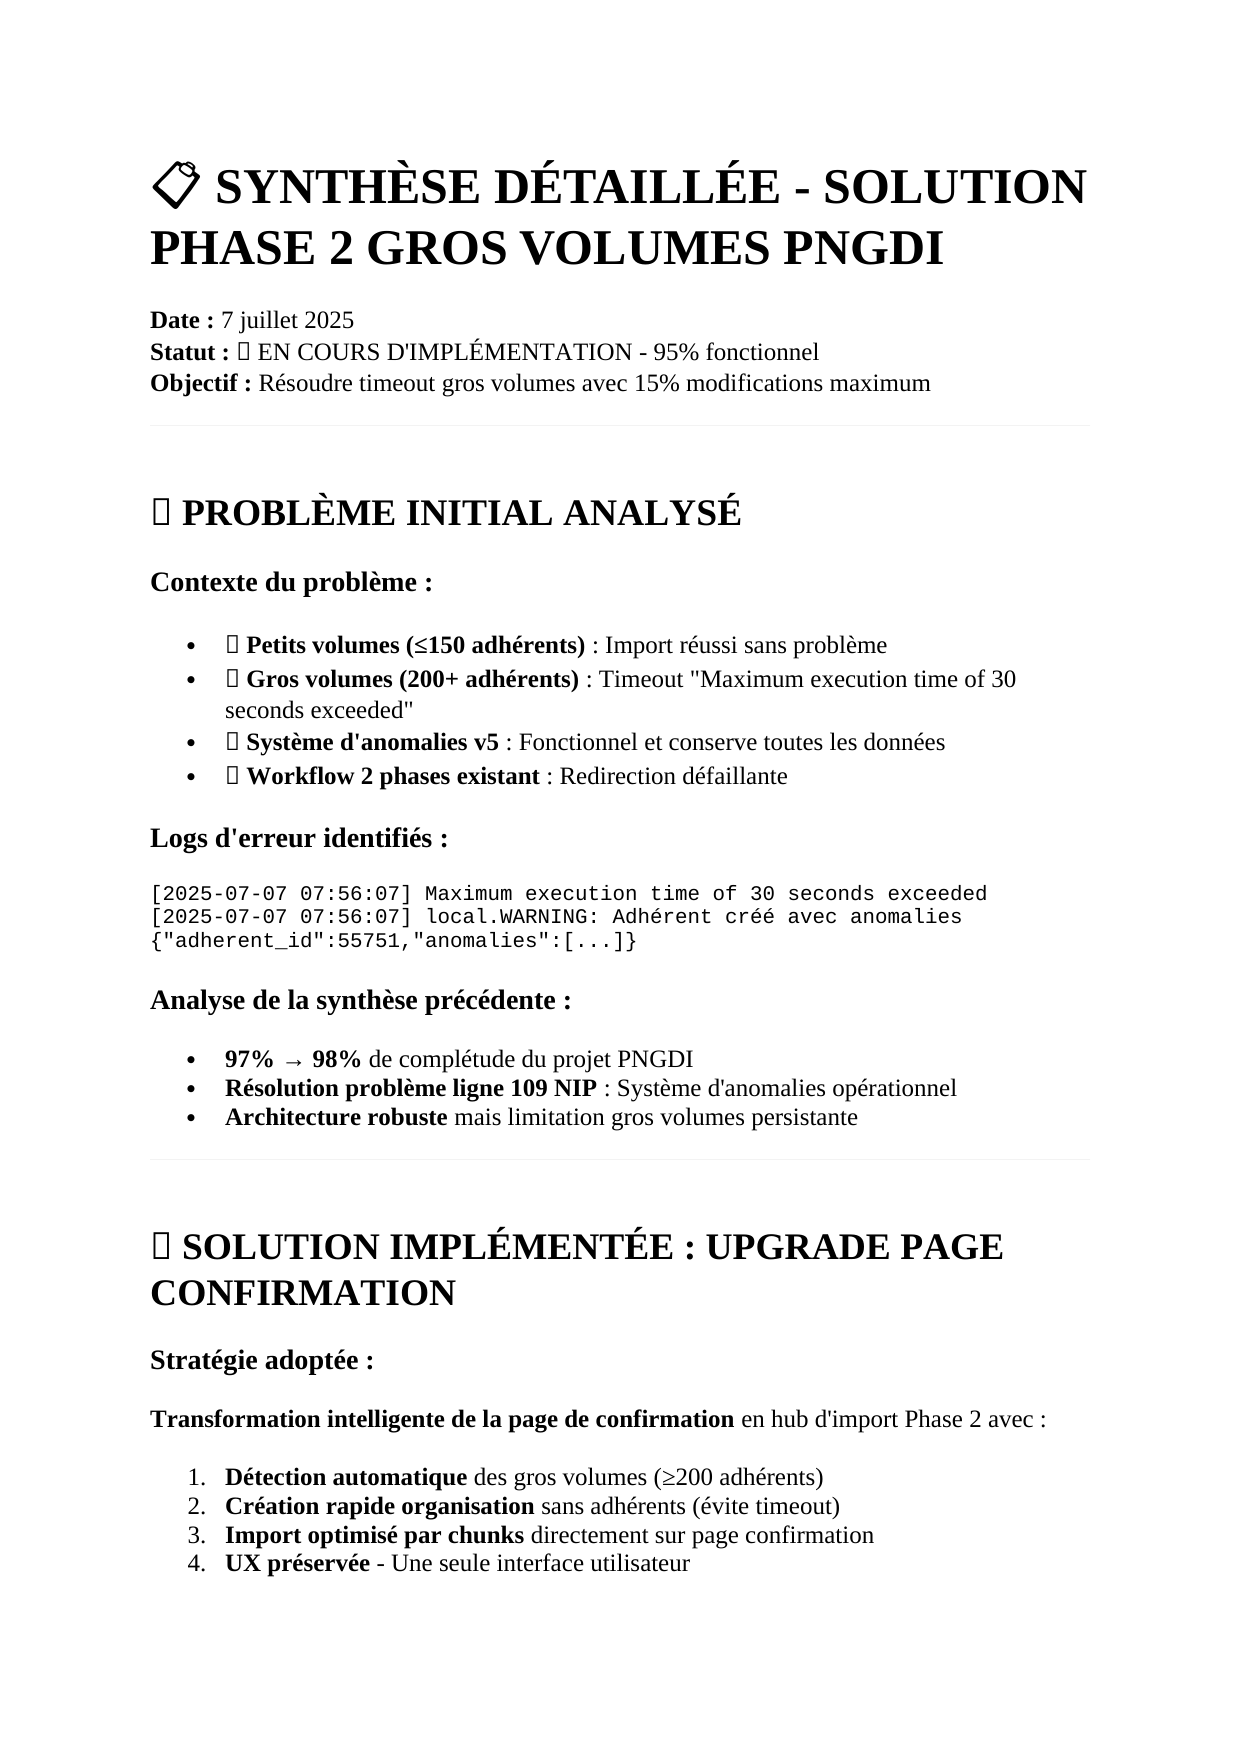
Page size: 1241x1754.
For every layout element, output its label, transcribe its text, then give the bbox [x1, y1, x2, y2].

text 🚀 SOLUTION IMPLÉMENTÉE : UPGRADE PAGE CONFIRMATION [150, 1219, 1090, 1314]
text 📋 SYNTHÈSE DÉTAILLÉE - SOLUTION PHASE 2 GROS VOLUMES PNGDI [150, 150, 1090, 276]
text 🎯 PROBLÈME INITIAL ANALYSÉ [150, 485, 1090, 536]
text Logs d'erreur identifiés : [150, 821, 1090, 853]
text Contexte du problème : [150, 565, 1090, 598]
list ✅ Petits volumes (≤150 adhérents) : Import réussi sans problème [187, 627, 1090, 661]
text [2025-07-07 07:56:07] local.WARNING: Adhérent créé avec anomalies {"adherent_id":55751,"anomalies":[...]} [150, 906, 1090, 954]
text Analyse de la synthèse précédente : [150, 983, 1090, 1015]
list Import optimisé par chunks directement sur page confirmation [187, 1520, 1090, 1548]
text Date : 7 juillet 2025 Statut : 🔧 EN COURS D'IMPLÉMENTATION - 95% fonctionnel Objectif : Résoudre timeout gros volumes avec 15% modifications maximum [150, 305, 1090, 396]
text Transformation intelligente de la page de confirmation en hub d'import Phase 2 avec : [150, 1404, 1090, 1433]
list ❌ Workflow 2 phases existant : Redirection défaillante [187, 758, 1090, 792]
list Détection automatique des gros volumes (≥200 adhérents) [187, 1462, 1090, 1491]
list ✅ Système d'anomalies v5 : Fonctionnel et conserve toutes les données [187, 724, 1090, 758]
list Création rapide organisation sans adhérents (évite timeout) [187, 1491, 1090, 1520]
list Architecture robuste mais limitation gros volumes persistante [187, 1102, 1090, 1131]
text Stratégie adoptée : [150, 1343, 1090, 1375]
list 97% → 98% de complétude du projet PNGDI [187, 1044, 1090, 1073]
text [2025-07-07 07:56:07] Maximum execution time of 30 seconds exceeded [150, 883, 1090, 906]
list Résolution problème ligne 109 NIP : Système d'anomalies opérationnel [187, 1073, 1090, 1102]
list UX préservée - Une seule interface utilisateur [187, 1548, 1090, 1577]
list ❌ Gros volumes (200+ adhérents) : Timeout "Maximum execution time of 30 seconds exceeded" [187, 661, 1090, 724]
